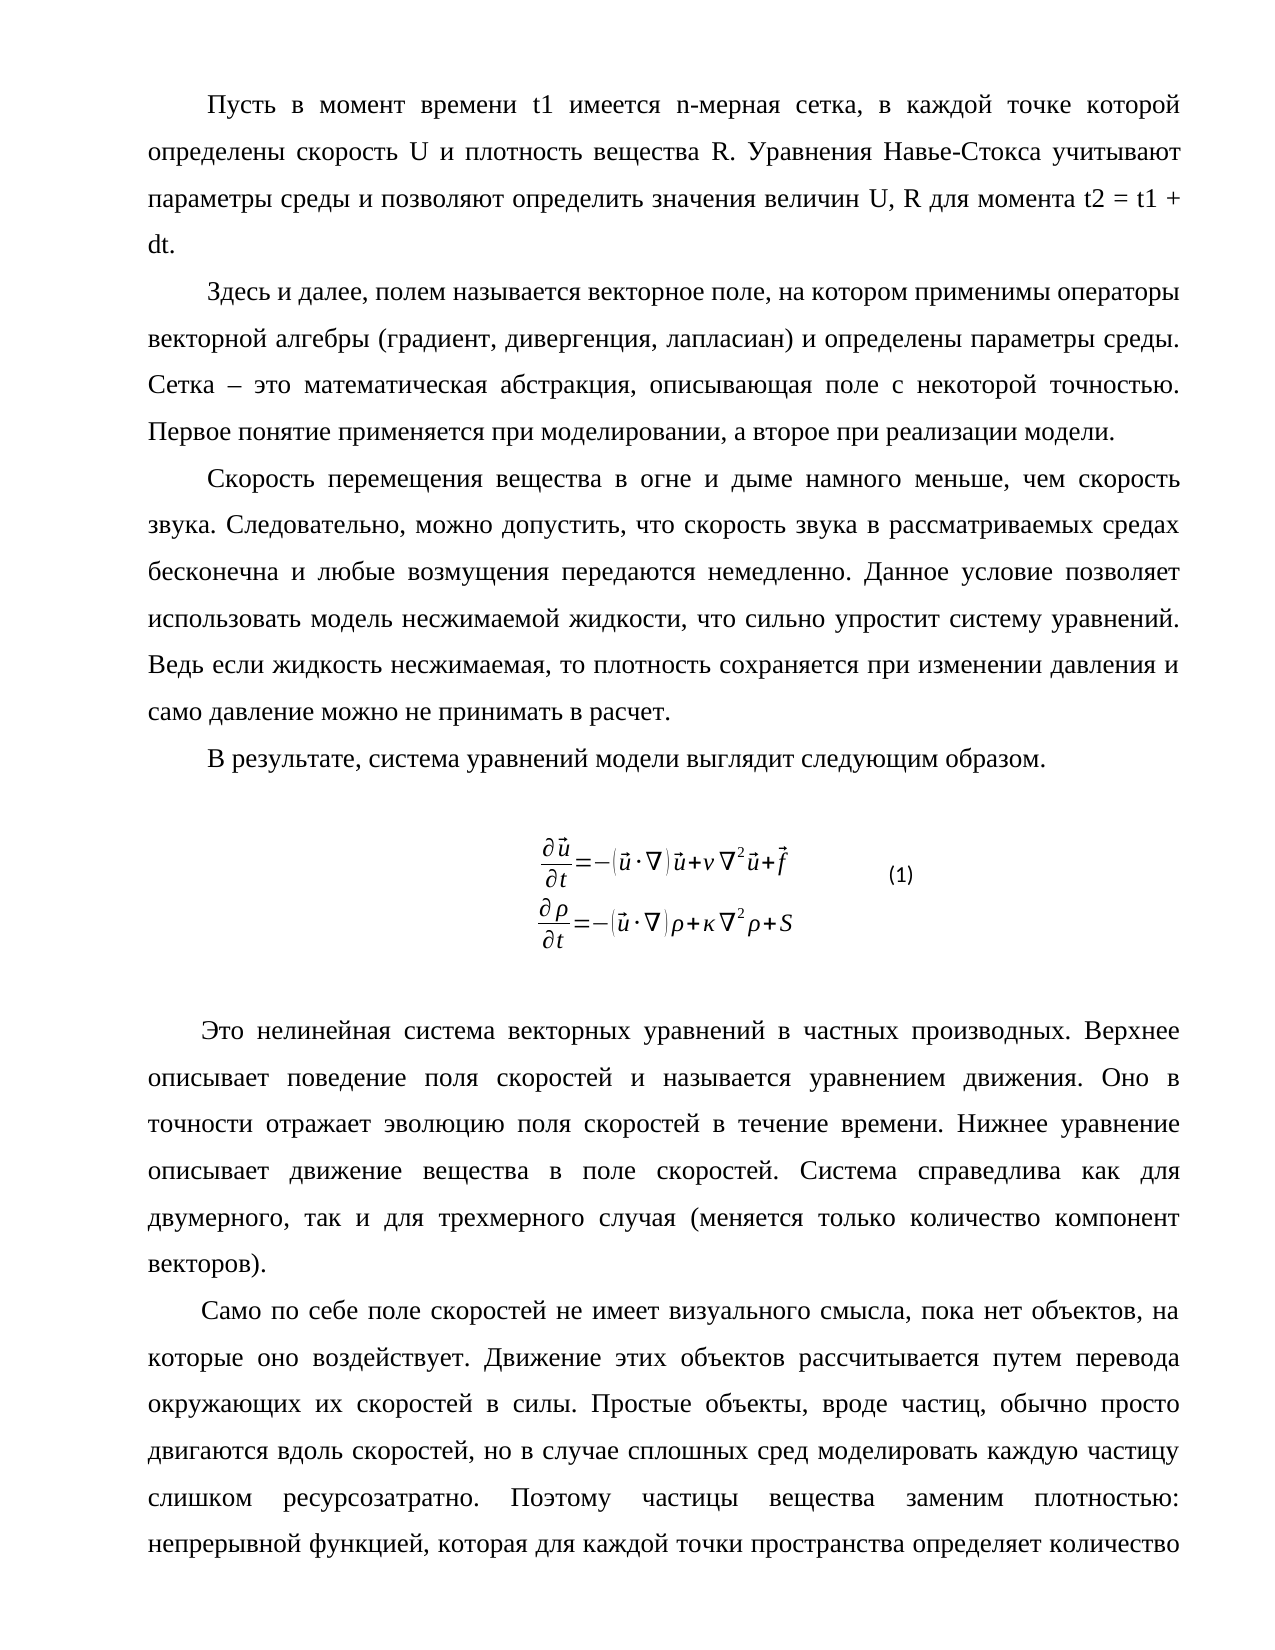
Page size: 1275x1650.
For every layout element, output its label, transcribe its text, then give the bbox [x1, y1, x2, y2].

text В результате, система уравнений модели выглядит следующим образом. [148, 742, 1181, 773]
text Здесь и далее, полем называется векторное поле, на котором применимы операторы векторной алгебры (градиент, дивергенция, лапласиан) и определены параметры среды. Сетка – это математическая абстракция, описывающая поле с некоторой точностью. Первое понятие применяется при моделировании, а второе при реализации модели. [148, 275, 1181, 446]
text Пусть в момент времени t1 имеется n-мерная сетка, в каждой точке которой определены скорость U и плотность вещества R. Уравнения Навье-Стокса учитывают параметры среды и позволяют определить значения величин U, R для момента t2 = t1 + dt. [148, 89, 1181, 260]
